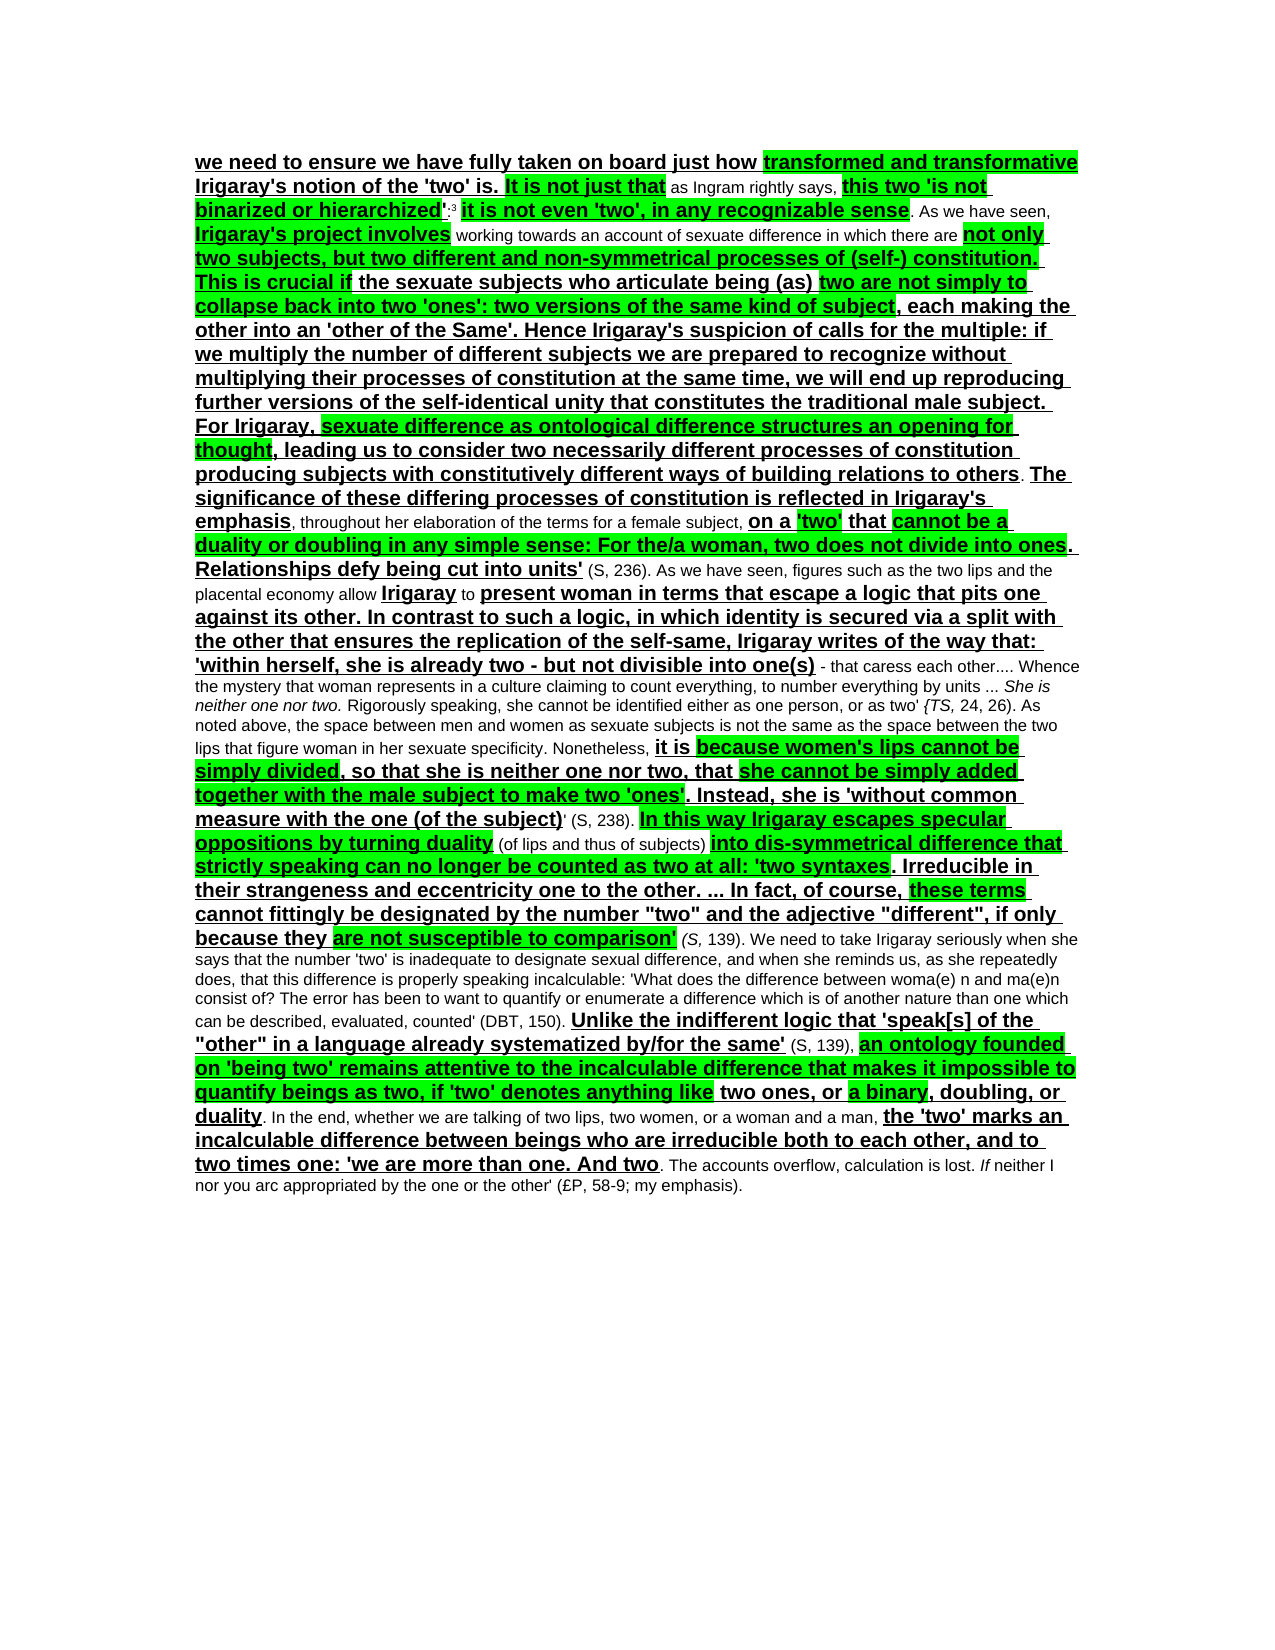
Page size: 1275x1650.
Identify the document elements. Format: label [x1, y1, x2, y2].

text [195, 150, 1080, 1194]
